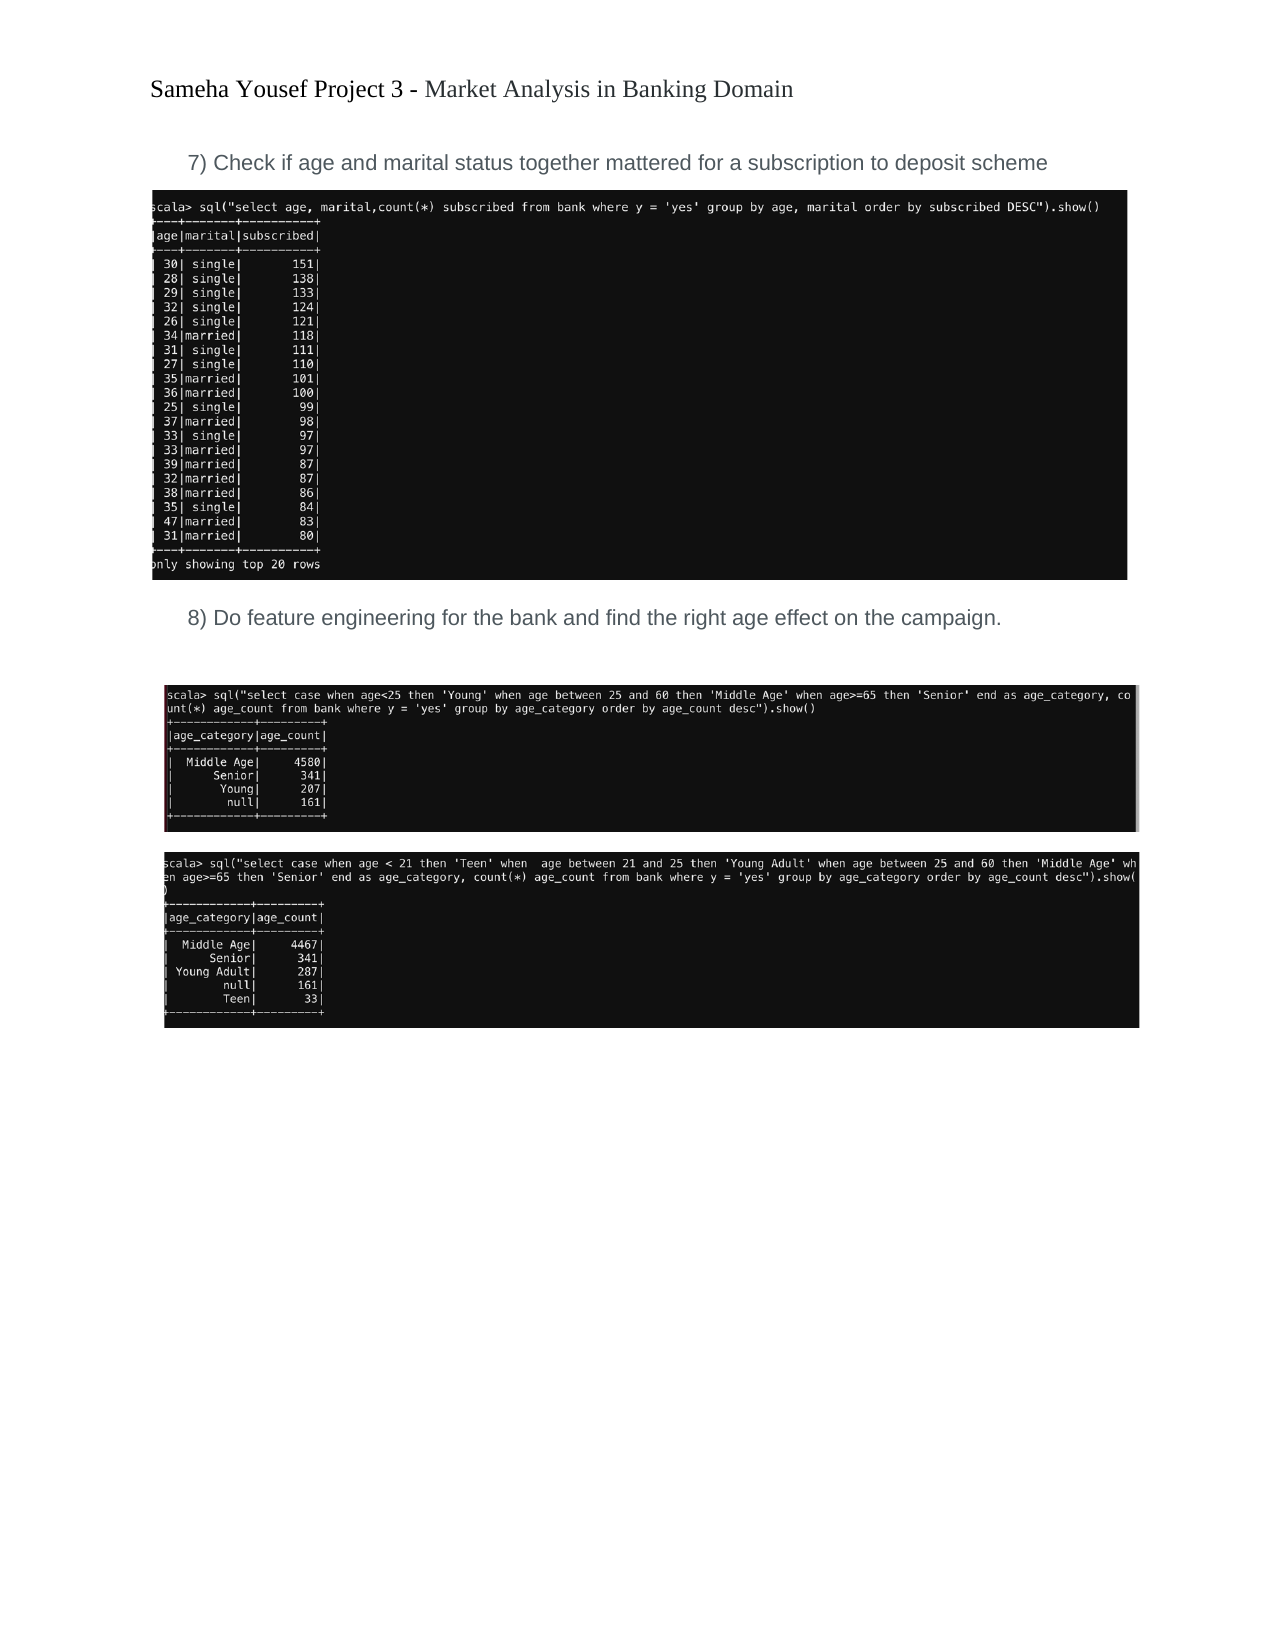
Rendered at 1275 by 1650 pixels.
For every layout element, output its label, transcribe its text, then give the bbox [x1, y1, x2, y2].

text 8) Do feature engineering for the bank and find the right age effect on the campaign. [187, 604, 1125, 655]
picture [164, 685, 1140, 832]
text 7) Check if age and marital status together mattered for a subscription to deposit scheme [187, 150, 1125, 175]
picture [164, 852, 1140, 1028]
picture [152, 190, 1128, 580]
